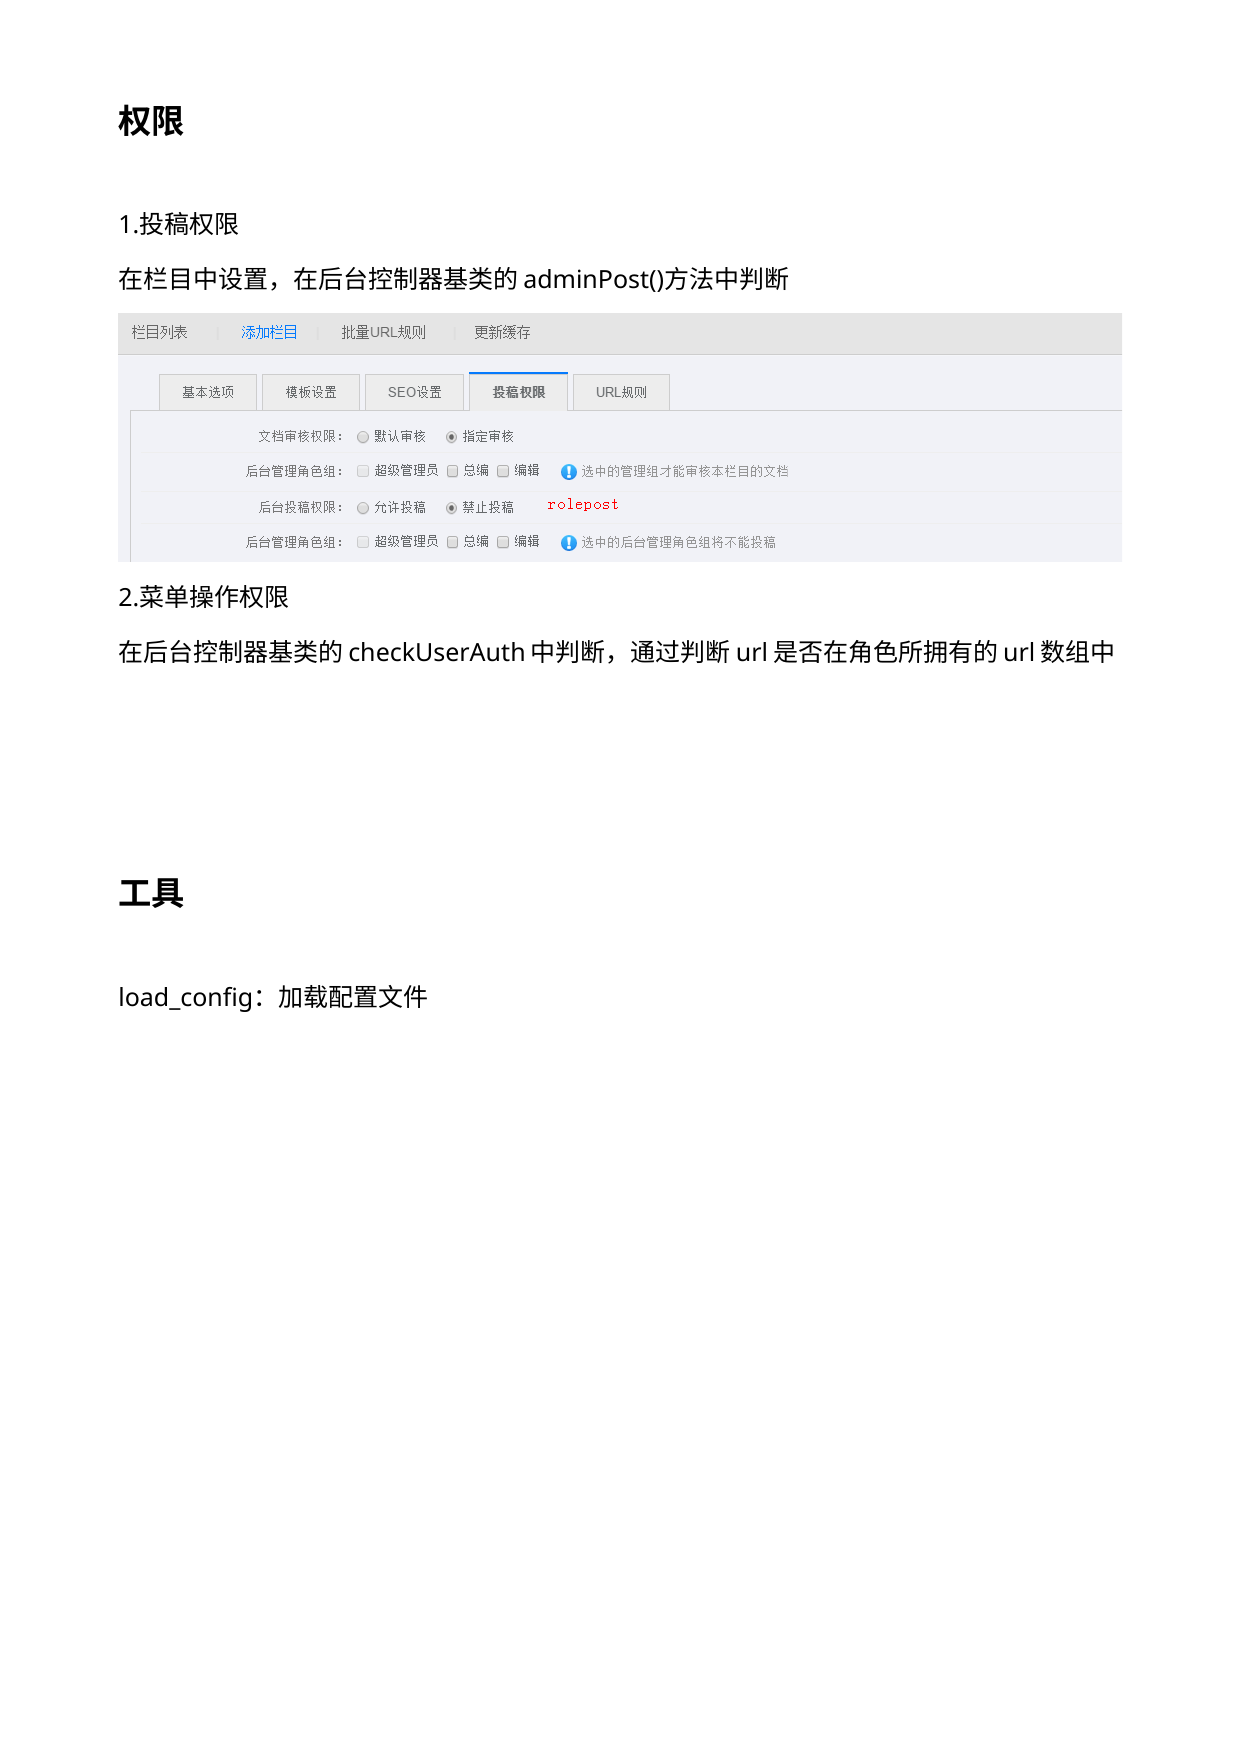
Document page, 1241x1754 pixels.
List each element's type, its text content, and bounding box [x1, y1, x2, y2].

picture [118, 313, 1123, 562]
subtitle 工具 [118, 867, 1122, 915]
text 在栏目中设置，在后台控制器基类的adminPost()方法中判断 [118, 259, 1122, 296]
text 2.菜单操作权限 [118, 578, 1122, 614]
text 在后台控制器基类的checkUserAuth中判断，通过判断url是否在角色所拥有的url数组中 [118, 632, 1122, 668]
subtitle 权限 [118, 94, 1122, 143]
text 1.投稿权限 [118, 205, 1122, 241]
text load_config：加载配置文件 [118, 977, 1122, 1013]
